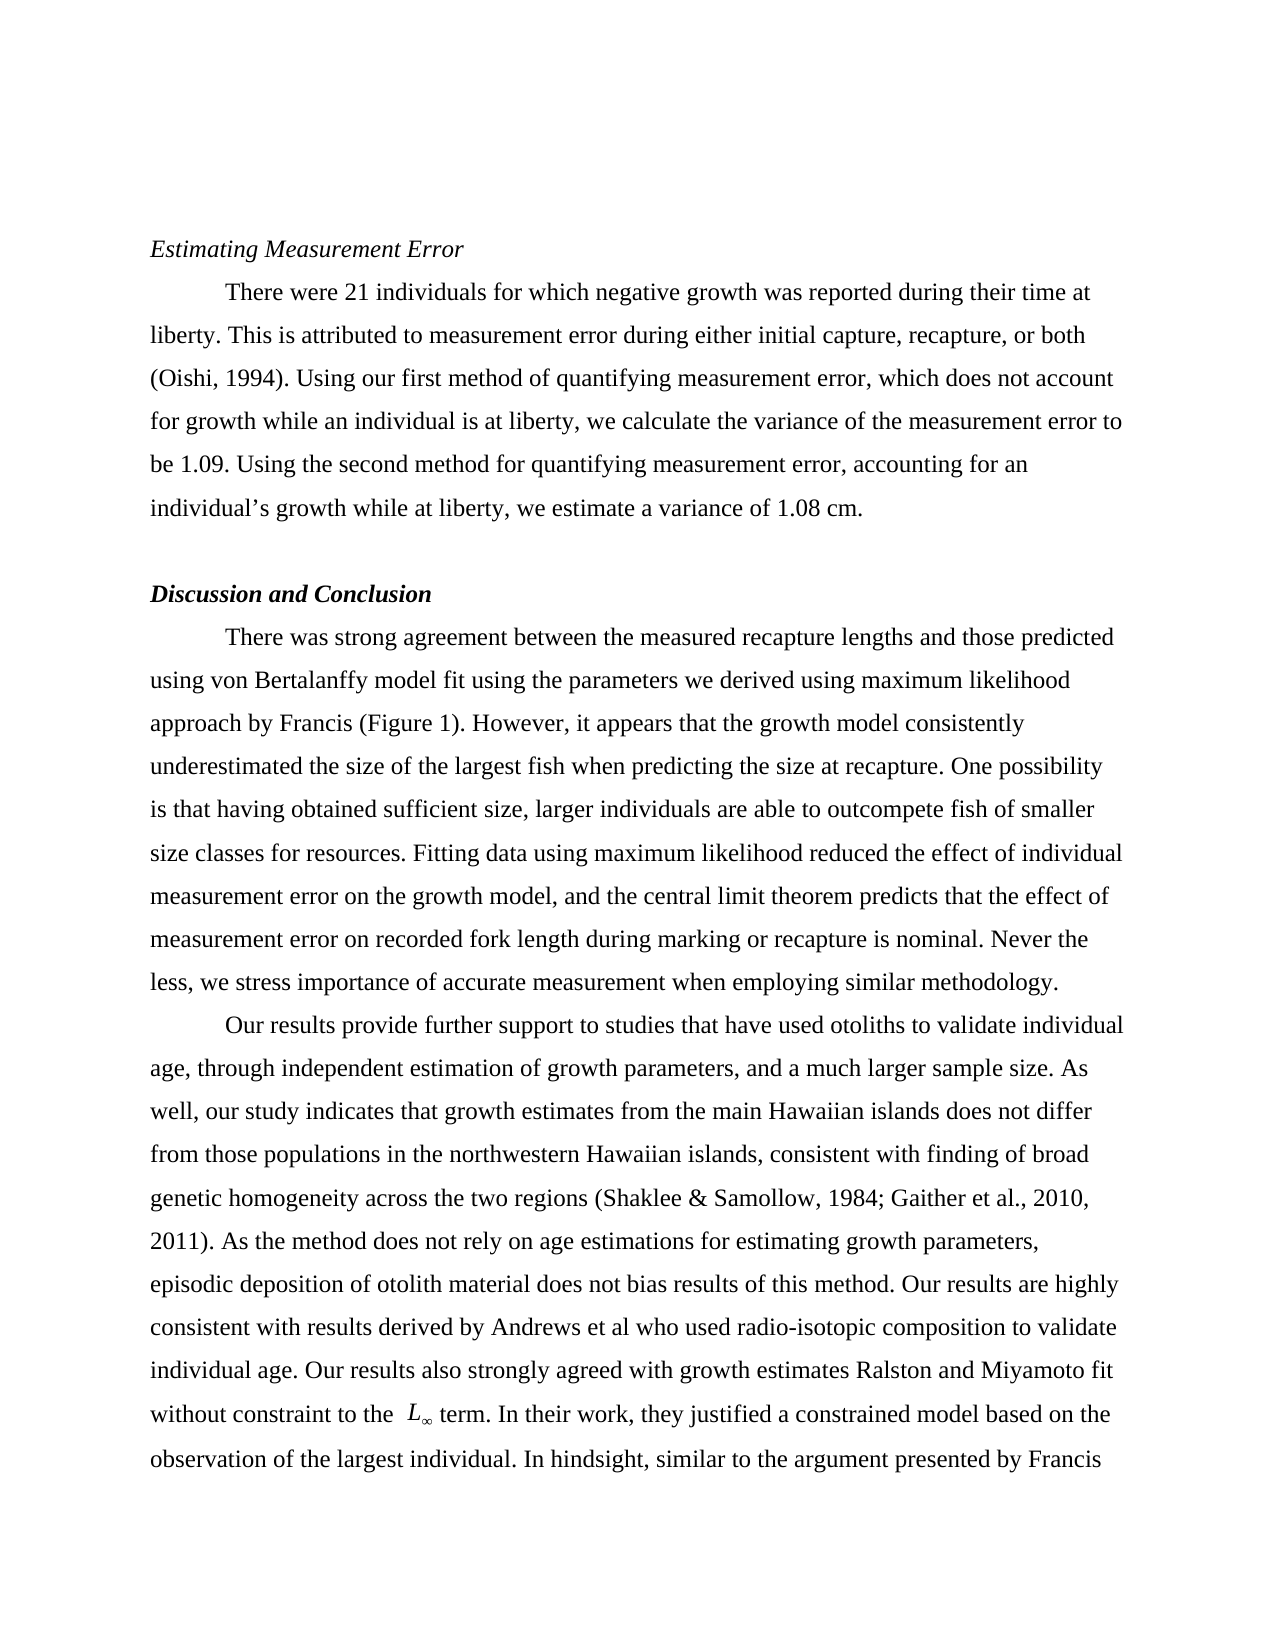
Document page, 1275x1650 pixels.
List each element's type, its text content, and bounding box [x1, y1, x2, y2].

text Estimating Measurement Error [150, 234, 1125, 263]
text There was strong agreement between the measured recapture lengths and those predicted using von Bertalanffy model fit using the parameters we derived using maximum likelihood approach by Francis (Figure 1). However, it appears that the growth model consistently underestimated the size of the largest fish when predicting the size at recapture. One possibility is that having obtained sufficient size, larger individuals are able to outcompete fish of smaller size classes for resources. Fitting data using maximum likelihood reduced the effect of individual measurement error on the growth model, and the central limit theorem predicts that the effect of measurement error on recorded fork length during marking or recapture is nominal. Never the less, we stress importance of accurate measurement when employing similar methodology. [150, 622, 1125, 996]
text There were 21 individuals for which negative growth was reported during their time at liberty. This is attributed to measurement error during either initial capture, recapture, or both (Oishi, 1994). Using our first method of quantifying measurement error, which does not account for growth while an individual is at liberty, we calculate the variance of the measurement error to be 1.09. Using the second method for quantifying measurement error, accounting for an individual’s growth while at liberty, we estimate a variance of 1.08 cm. [150, 277, 1125, 521]
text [150, 1010, 1125, 1473]
text Discussion and Conclusion [150, 579, 1125, 608]
